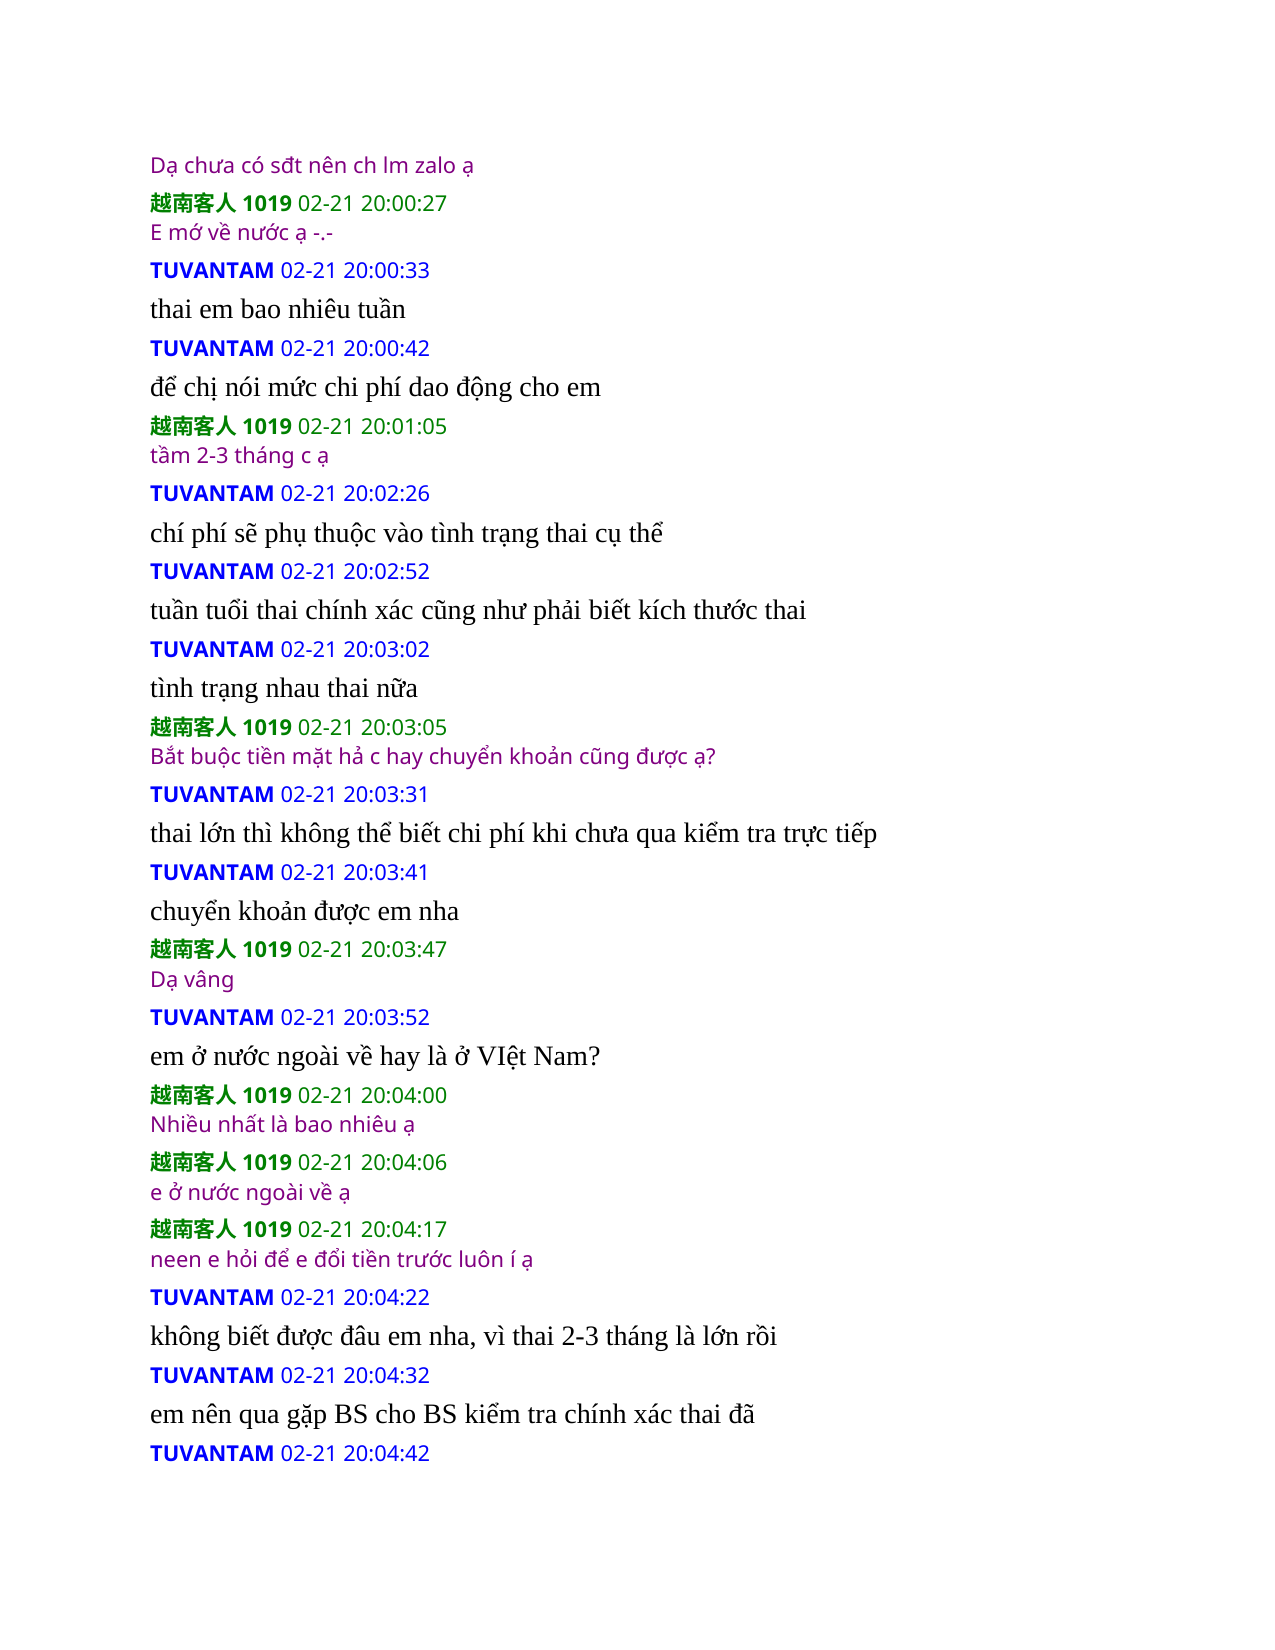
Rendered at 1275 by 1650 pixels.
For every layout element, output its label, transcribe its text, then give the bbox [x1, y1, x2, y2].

text 越南客人1019 02-21 20:04:17 [150, 1214, 1125, 1244]
text neen e hỏi để e đổi tiền trước luôn í ạ [150, 1244, 1125, 1274]
text chuyển khoản được em nha [150, 894, 1125, 927]
text 越南客人1019 02-21 20:01:05 [150, 411, 1125, 440]
text E mớ về nước ạ -.- [150, 217, 1125, 247]
text tình trạng nhau thai nữa [150, 671, 1125, 704]
text Bắt buộc tiền mặt hả c hay chuyển khoản cũng được ạ? [150, 741, 1125, 771]
text tuần tuổi thai chính xác cũng như phải biết kích thước thai [150, 593, 1125, 626]
text TUVANTAM 02-21 20:00:42 [150, 333, 1125, 363]
text thai lớn thì không thể biết chi phí khi chưa qua kiểm tra trực tiếp [150, 816, 1125, 849]
text 越南客人1019 02-21 20:03:05 [150, 711, 1125, 741]
text 越南客人1019 02-21 20:00:27 [150, 188, 1125, 217]
text TUVANTAM 02-21 20:04:42 [150, 1437, 1125, 1467]
text không biết được đâu em nha, vì thai 2-3 tháng là lớn rồi [150, 1319, 1125, 1352]
text Dạ chưa có sđt nên ch lm zalo ạ [150, 150, 1125, 180]
text TUVANTAM 02-21 20:04:32 [150, 1360, 1125, 1389]
text em ở nước ngoài về hay là ở VIệt Nam? [150, 1039, 1125, 1072]
text để chị nói mức chi phí dao động cho em [150, 370, 1125, 403]
text e ở nước ngoài về ạ [150, 1177, 1125, 1207]
text 越南客人1019 02-21 20:04:00 [150, 1080, 1125, 1109]
text tầm 2-3 tháng c ạ [150, 440, 1125, 470]
text 越南客人1019 02-21 20:04:06 [150, 1147, 1125, 1177]
text TUVANTAM 02-21 20:03:52 [150, 1002, 1125, 1032]
text chí phí sẽ phụ thuộc vào tình trạng thai cụ thể [150, 516, 1125, 548]
text TUVANTAM 02-21 20:04:22 [150, 1282, 1125, 1312]
text em nên qua gặp BS cho BS kiểm tra chính xác thai đã [150, 1397, 1125, 1430]
text Nhiều nhất là bao nhiêu ạ [150, 1109, 1125, 1139]
text TUVANTAM 02-21 20:03:31 [150, 779, 1125, 809]
text TUVANTAM 02-21 20:03:02 [150, 634, 1125, 663]
text TUVANTAM 02-21 20:00:33 [150, 255, 1125, 285]
text TUVANTAM 02-21 20:02:52 [150, 556, 1125, 586]
text 越南客人1019 02-21 20:03:47 [150, 934, 1125, 964]
text thai em bao nhiêu tuần [150, 293, 1125, 325]
text TUVANTAM 02-21 20:02:26 [150, 478, 1125, 508]
text TUVANTAM 02-21 20:03:41 [150, 857, 1125, 886]
text Dạ vâng [150, 964, 1125, 994]
